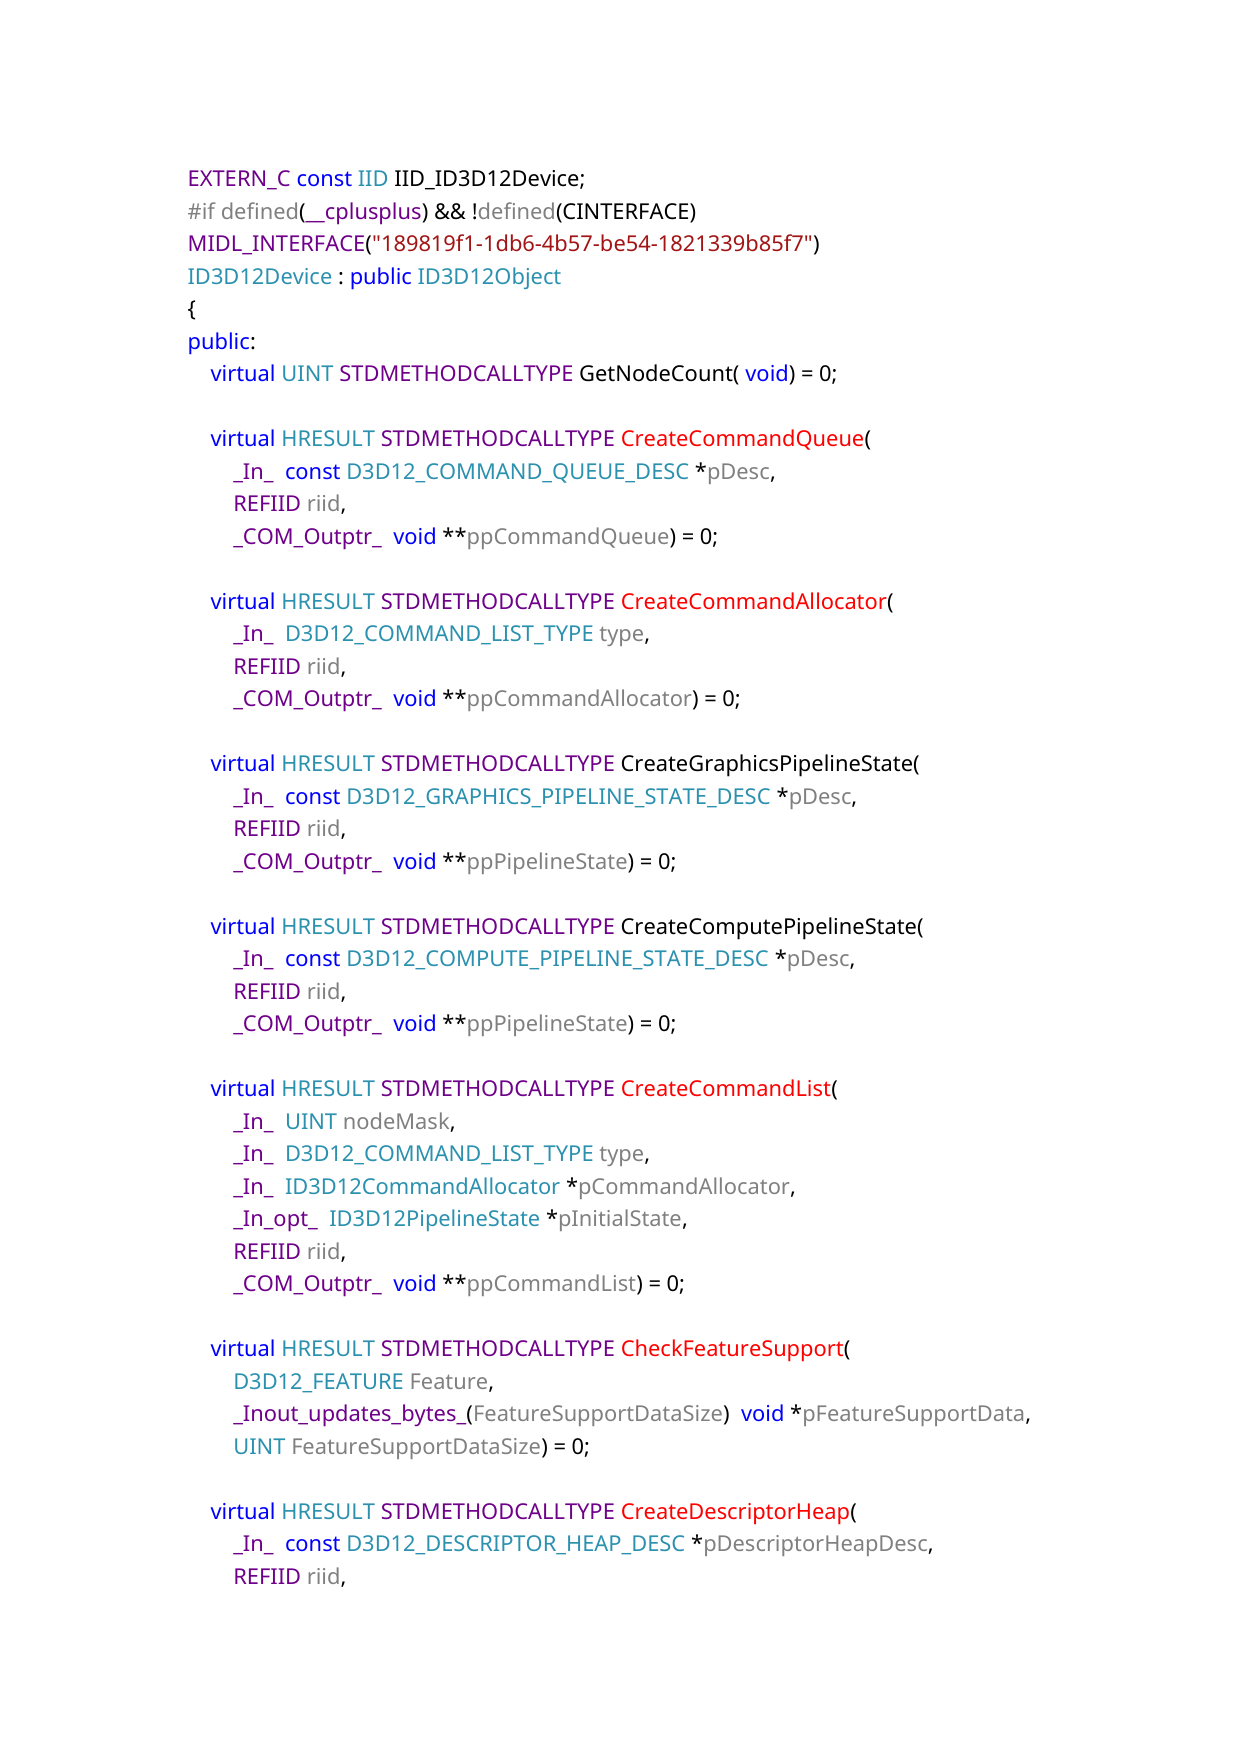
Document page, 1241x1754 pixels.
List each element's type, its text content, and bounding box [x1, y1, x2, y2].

text _Inout_updates_bytes_(FeatureSupportDataSize) void *pFeatureSupportData, [187, 1397, 1053, 1429]
text _COM_Outptr_ void **ppCommandAllocator) = 0; [187, 682, 1053, 714]
text UINT FeatureSupportDataSize) = 0; [187, 1429, 1053, 1462]
text EXTERN_C const IID IID_ID3D12Device; [187, 162, 1053, 194]
text #if defined(__cplusplus) && !defined(CINTERFACE) [187, 194, 1053, 227]
text virtual HRESULT STDMETHODCALLTYPE CreateCommandQueue( [187, 422, 1053, 454]
text _In_opt_ ID3D12PipelineState *pInitialState, [187, 1202, 1053, 1234]
text virtual HRESULT STDMETHODCALLTYPE CreateDescriptorHeap( [187, 1494, 1053, 1527]
text virtual HRESULT STDMETHODCALLTYPE CreateCommandAllocator( [187, 584, 1053, 617]
text virtual HRESULT STDMETHODCALLTYPE CreateCommandList( [187, 1072, 1053, 1104]
text virtual UINT STDMETHODCALLTYPE GetNodeCount( void) = 0; [187, 357, 1053, 389]
text { [187, 292, 1053, 324]
text REFIID riid, [187, 1559, 1053, 1592]
text _In_ D3D12_COMMAND_LIST_TYPE type, [187, 617, 1053, 649]
text _In_ const D3D12_GRAPHICS_PIPELINE_STATE_DESC *pDesc, [187, 779, 1053, 812]
text virtual HRESULT STDMETHODCALLTYPE CheckFeatureSupport( [187, 1332, 1053, 1364]
text _In_ D3D12_COMMAND_LIST_TYPE type, [187, 1137, 1053, 1169]
text _COM_Outptr_ void **ppPipelineState) = 0; [187, 844, 1053, 877]
text _COM_Outptr_ void **ppCommandQueue) = 0; [187, 519, 1053, 552]
text D3D12_FEATURE Feature, [187, 1364, 1053, 1397]
text _In_ const D3D12_DESCRIPTOR_HEAP_DESC *pDescriptorHeapDesc, [187, 1527, 1053, 1559]
text _In_ const D3D12_COMPUTE_PIPELINE_STATE_DESC *pDesc, [187, 942, 1053, 974]
text REFIID riid, [187, 649, 1053, 682]
text _COM_Outptr_ void **ppPipelineState) = 0; [187, 1007, 1053, 1039]
text virtual HRESULT STDMETHODCALLTYPE CreateComputePipelineState( [187, 909, 1053, 942]
text REFIID riid, [187, 487, 1053, 519]
text REFIID riid, [187, 1234, 1053, 1267]
text MIDL_INTERFACE("189819f1-1db6-4b57-be54-1821339b85f7") [187, 227, 1053, 259]
text _COM_Outptr_ void **ppCommandList) = 0; [187, 1267, 1053, 1299]
text public: [187, 324, 1053, 357]
text _In_ const D3D12_COMMAND_QUEUE_DESC *pDesc, [187, 454, 1053, 487]
text ID3D12Device : public ID3D12Object [187, 259, 1053, 292]
text virtual HRESULT STDMETHODCALLTYPE CreateGraphicsPipelineState( [187, 747, 1053, 779]
text _In_ ID3D12CommandAllocator *pCommandAllocator, [187, 1169, 1053, 1202]
text REFIID riid, [187, 974, 1053, 1007]
text _In_ UINT nodeMask, [187, 1104, 1053, 1137]
text REFIID riid, [187, 812, 1053, 844]
